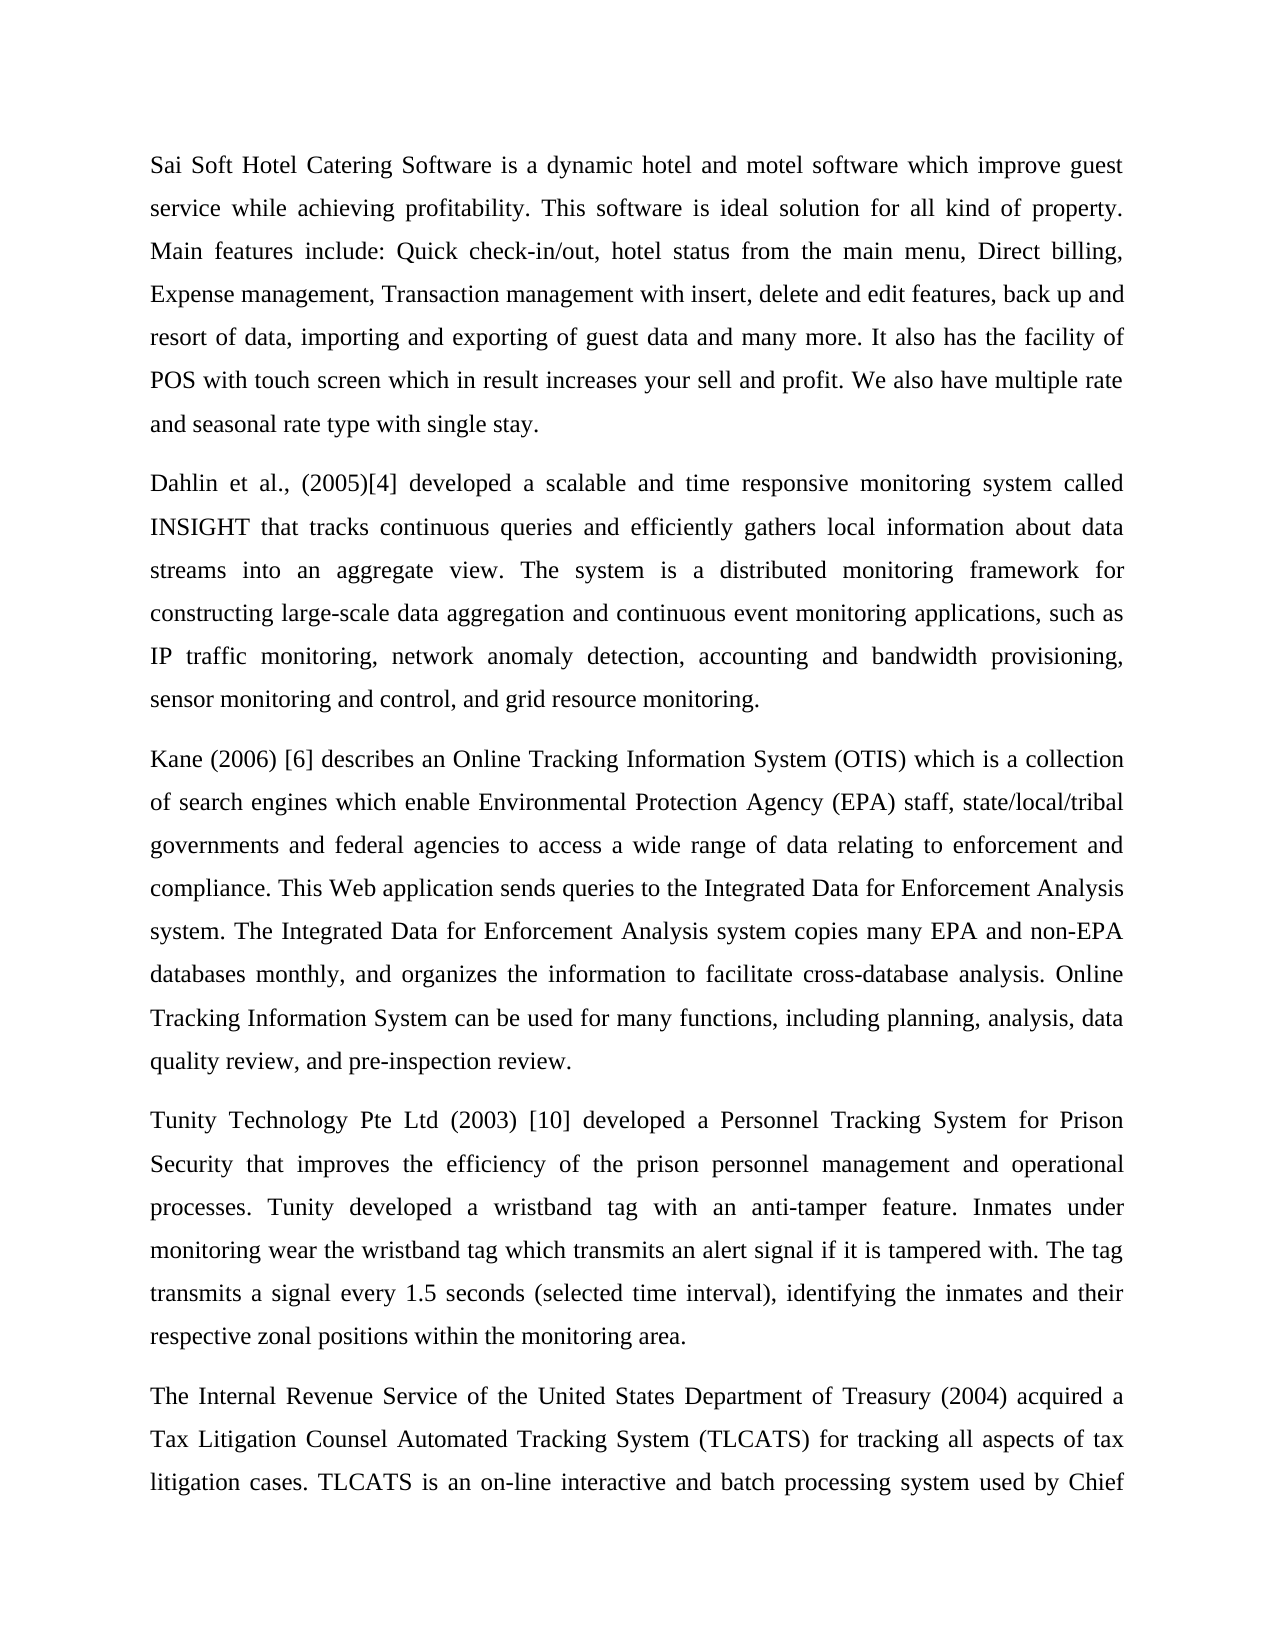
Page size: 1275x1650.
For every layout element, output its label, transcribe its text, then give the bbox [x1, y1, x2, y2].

text Dahlin et al., (2005)[4] developed a scalable and time responsive monitoring system called INSIGHT that tracks continuous queries and efficiently gathers local information about data streams into an aggregate view. The system is a distributed monitoring framework for constructing large-scale data aggregation and continuous event monitoring applications, such as IP traffic monitoring, network anomaly detection, accounting and bandwidth provisioning, sensor monitoring and control, and grid resource monitoring. [150, 468, 1125, 713]
text Kane (2006) [6] describes an Online Tracking Information System (OTIS) which is a collection of search engines which enable Environmental Protection Agency (EPA) staff, state/local/tribal governments and federal agencies to access a wide range of data relating to enforcement and compliance. This Web application sends queries to the Integrated Data for Enforcement Analysis system. The Integrated Data for Enforcement Analysis system copies many EPA and non-EPA databases monthly, and organizes the information to facilitate cross-database analysis. Online Tracking Information System can be used for many functions, including planning, analysis, data quality review, and pre-inspection review. [150, 744, 1125, 1074]
text Sai Soft Hotel Catering Software is a dynamic hotel and motel software which improve guest service while achieving profitability. This software is ideal solution for all kind of property. Main features include: Quick check-in/out, hotel status from the main menu, Direct billing, Expense management, Transaction management with insert, delete and edit features, back up and resort of data, importing and exporting of guest data and many more. It also has the facility of POS with touch screen which in result increases your sell and profit. We also have multiple rate and seasonal rate type with single stay. [150, 150, 1125, 437]
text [150, 1381, 1125, 1496]
text Tunity Technology Pte Ltd (2003) [10] developed a Personnel Tracking System for Prison Security that improves the efficiency of the prison personnel management and operational processes. Tunity developed a wristband tag with an anti-tamper feature. Inmates under monitoring wear the wristband tag which transmits an alert signal if it is tampered with. The tag transmits a signal every 1.5 seconds (selected time interval), identifying the inmates and their respective zonal positions within the monitoring area. [150, 1106, 1125, 1350]
